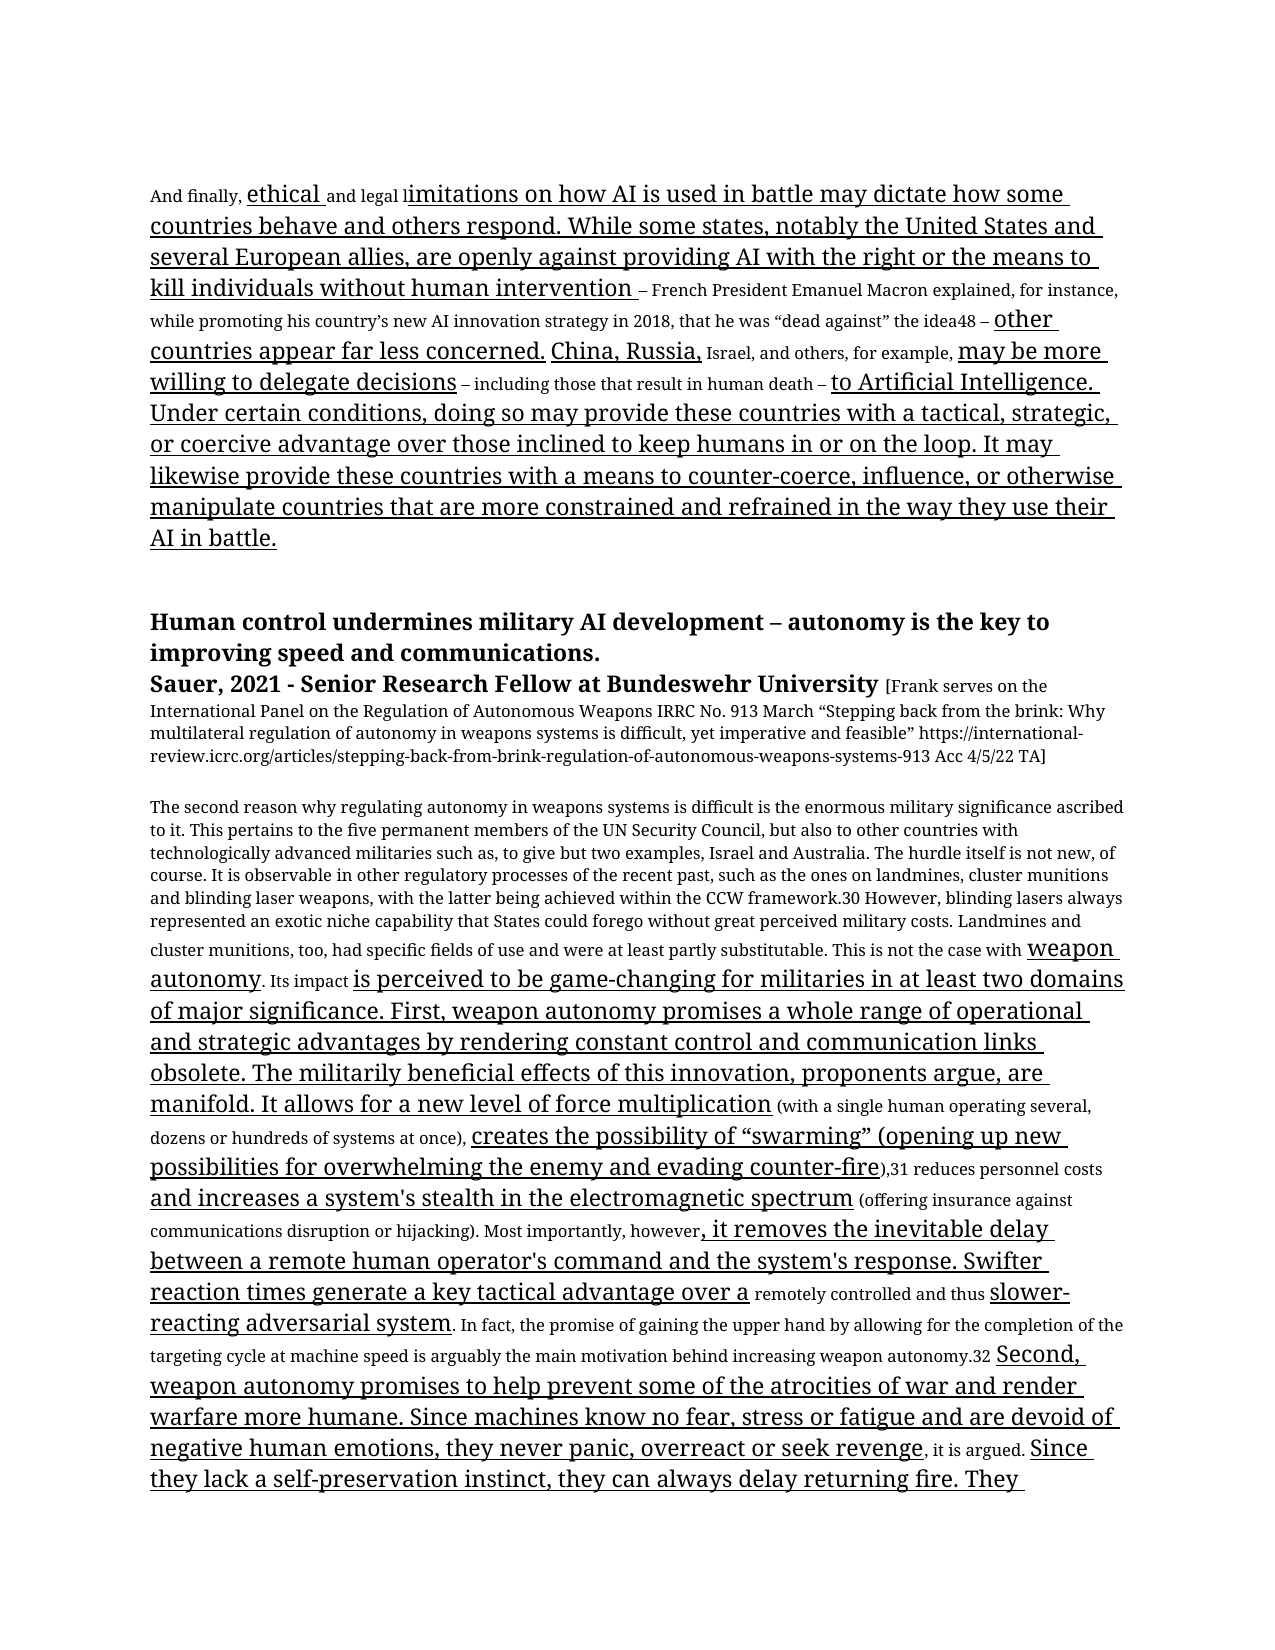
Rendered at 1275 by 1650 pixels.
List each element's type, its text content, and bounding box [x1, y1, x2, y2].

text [150, 796, 1125, 1494]
text Human control undermines military AI development – autonomy is the key to improving speed and communications. [150, 606, 1125, 668]
text And finally, ethical and legal limitations on how AI is used in battle may dictate how some countries behave and others respond. While some states, notably the United States and several European allies, are openly against providing AI with the right or the means to kill individuals without human intervention – French President Emanuel Macron explained, for instance, while promoting his country’s new AI innovation strategy in 2018, that he was “dead against” the idea48 – other countries appear far less concerned. China, Russia, Israel, and others, for example, may be more willing to delegate decisions – including those that result in human death – to Artificial Intelligence. Under certain conditions, doing so may provide these countries with a tactical, strategic, or coercive advantage over those inclined to keep humans in or on the loop. It may likewise provide these countries with a means to counter-coerce, influence, or otherwise manipulate countries that are more constrained and refrained in the way they use their AI in battle. [150, 178, 1125, 553]
text Sauer, 2021 - Senior Research Fellow at Bundeswehr University [Frank serves on the International Panel on the Regulation of Autonomous Weapons IRRC No. 913 March “Stepping back from the brink: Why multilateral regulation of autonomy in weapons systems is difficult, yet imperative and feasible” https://international-review.icrc.org/articles/stepping-back-from-brink-regulation-of-autonomous-weapons-systems-913 Acc 4/5/22 TA] [150, 668, 1125, 767]
